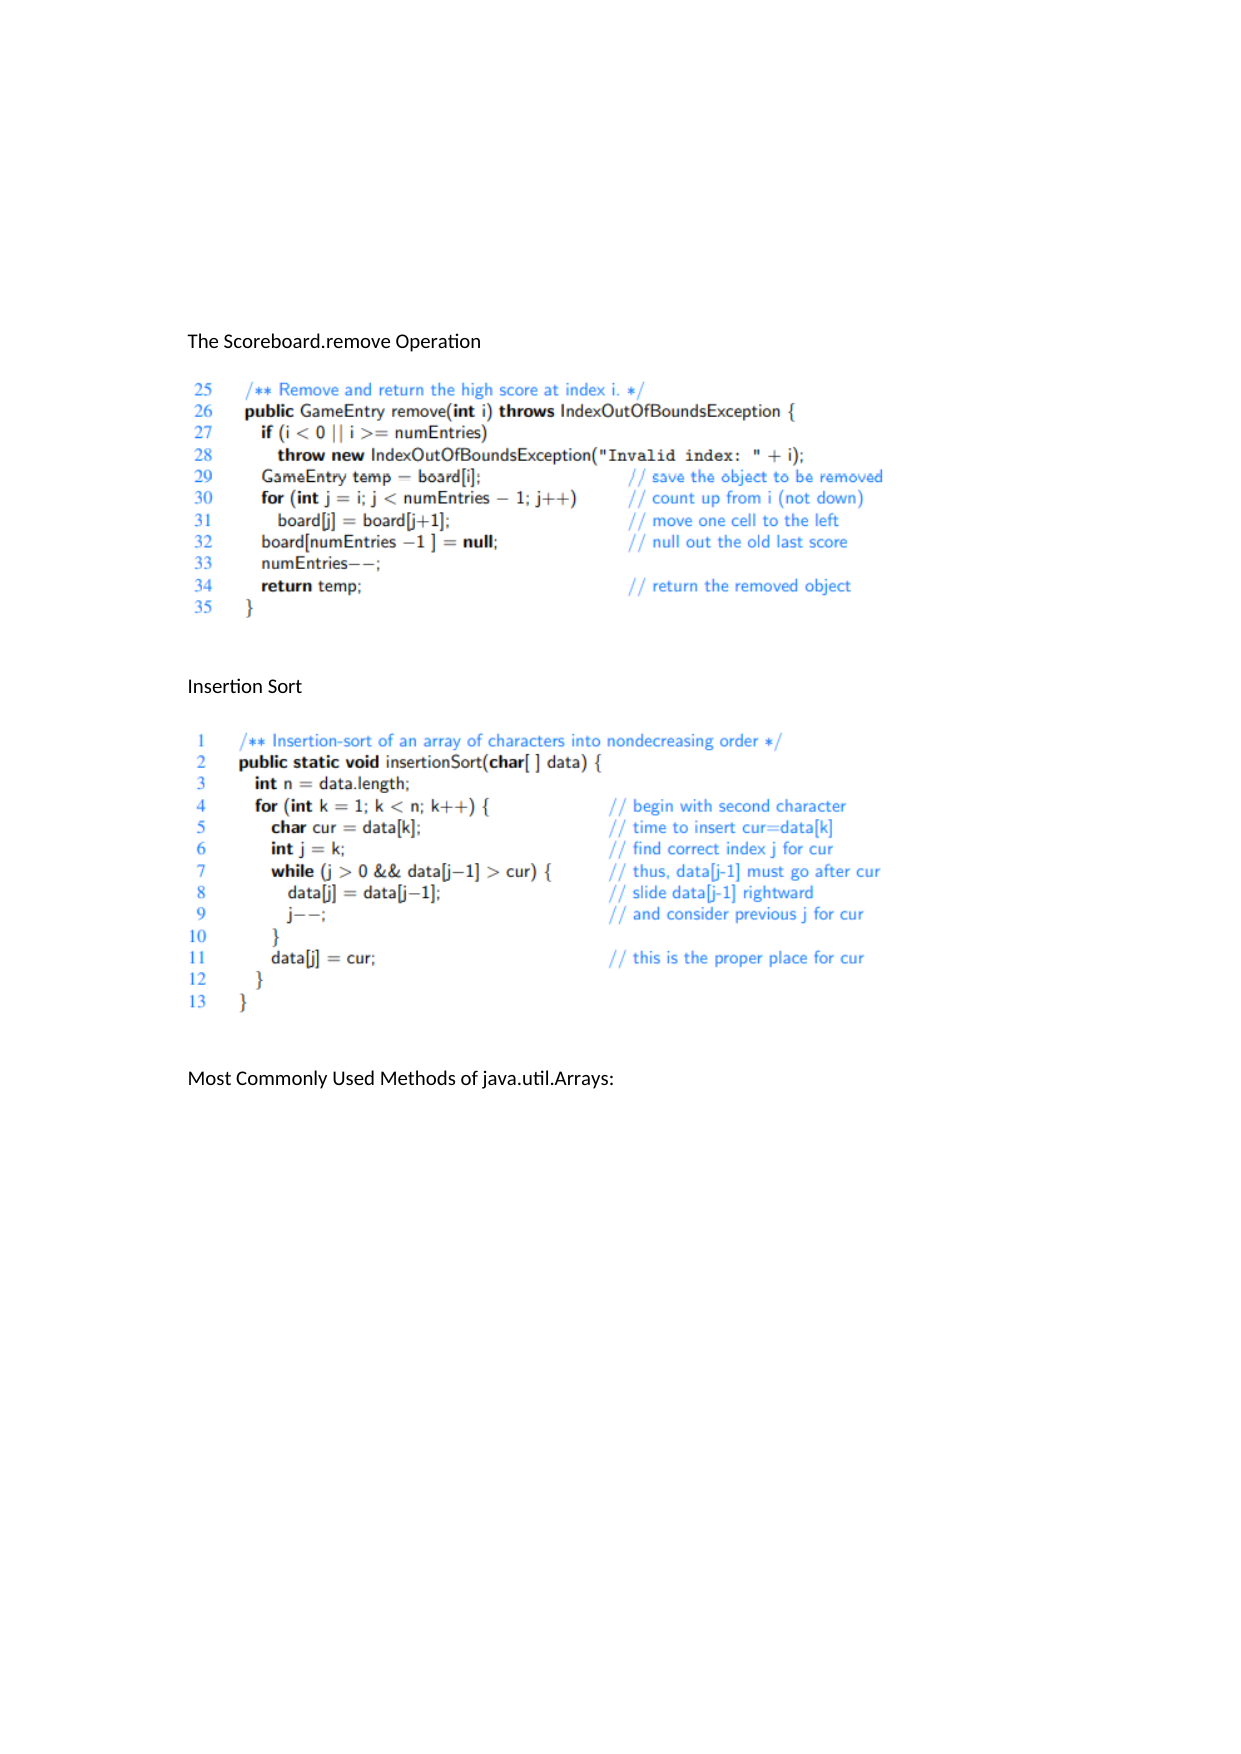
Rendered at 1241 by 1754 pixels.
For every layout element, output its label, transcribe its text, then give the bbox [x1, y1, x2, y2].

text The Scoreboard.remove Operation [187, 328, 1053, 353]
picture [187, 378, 890, 623]
text Most Commonly Used Methods of java.util.Arrays: [187, 1065, 1053, 1090]
text Insertion Sort [187, 673, 1053, 699]
picture [187, 724, 892, 1015]
